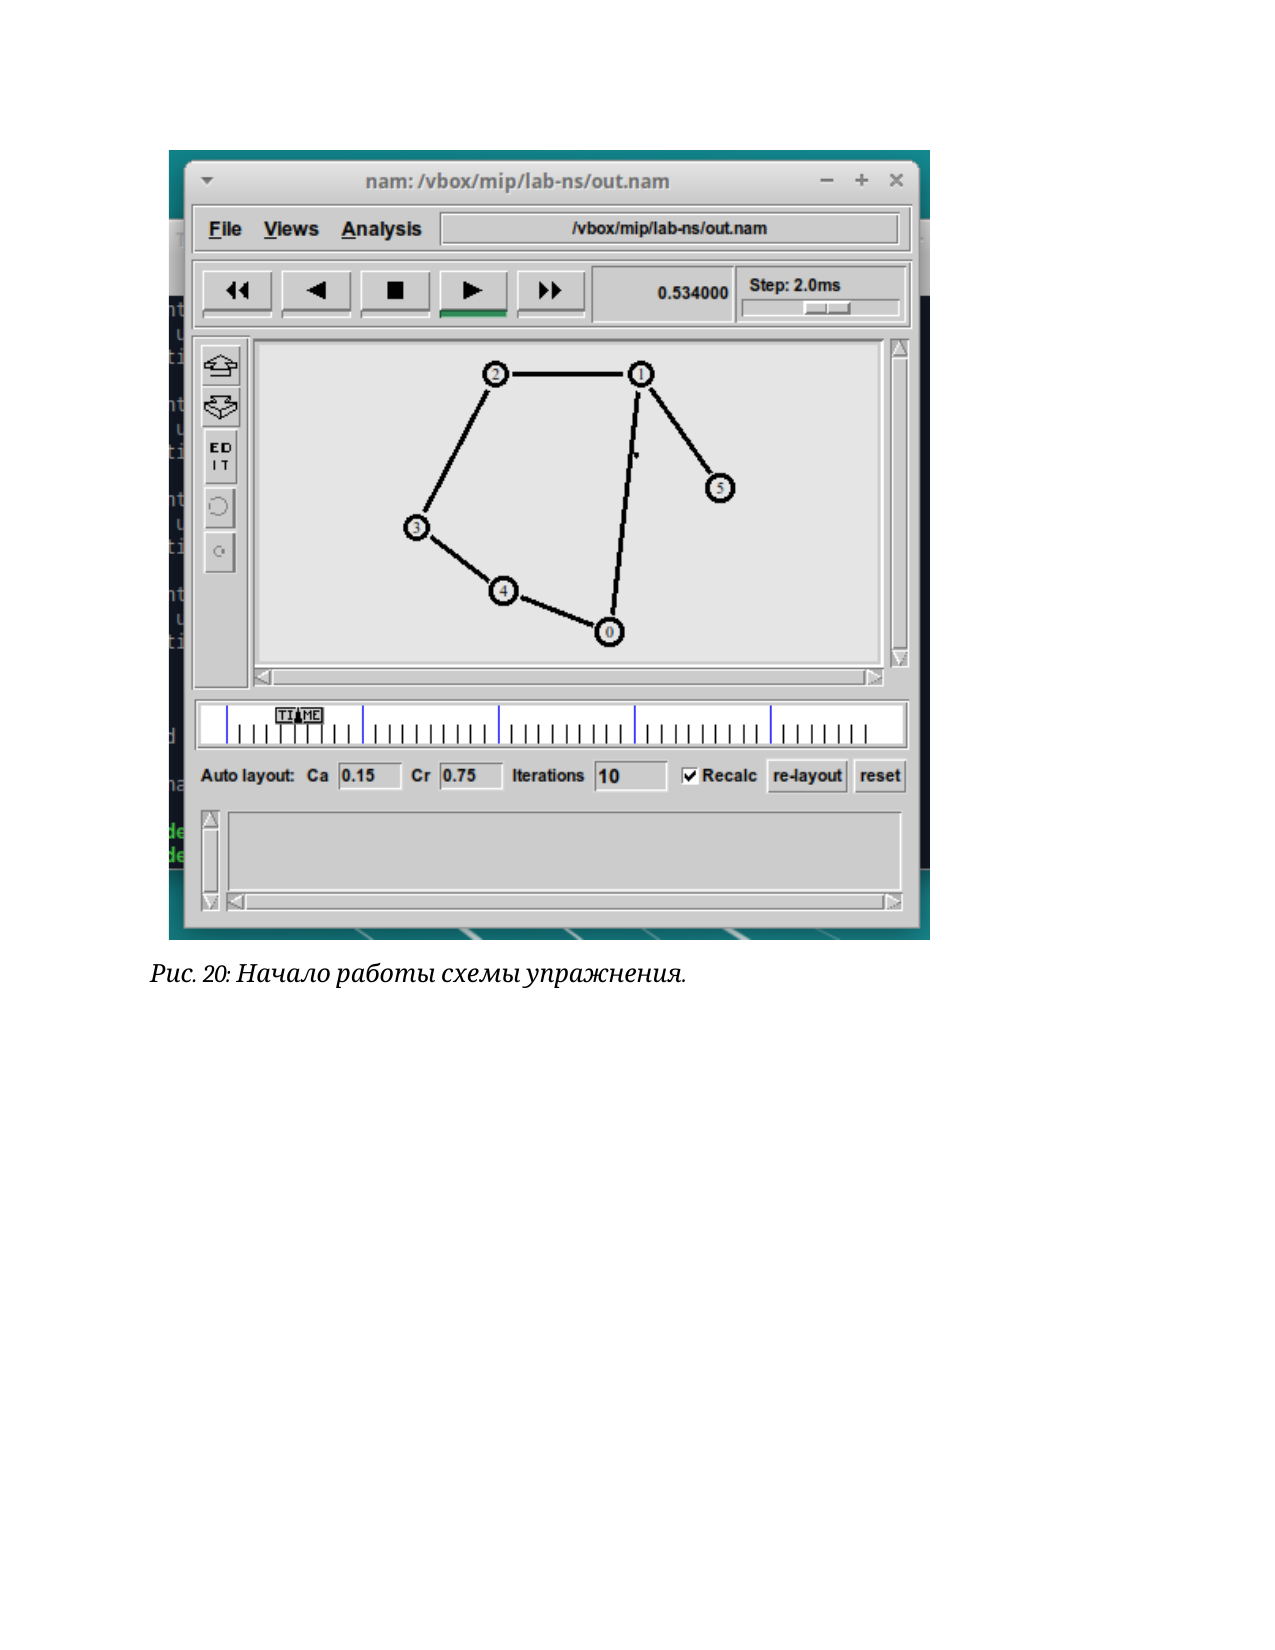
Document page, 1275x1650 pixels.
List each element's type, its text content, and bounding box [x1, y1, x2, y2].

text Рис. 20: Начало работы схемы упражнения. [150, 960, 1125, 989]
picture [168, 150, 930, 940]
